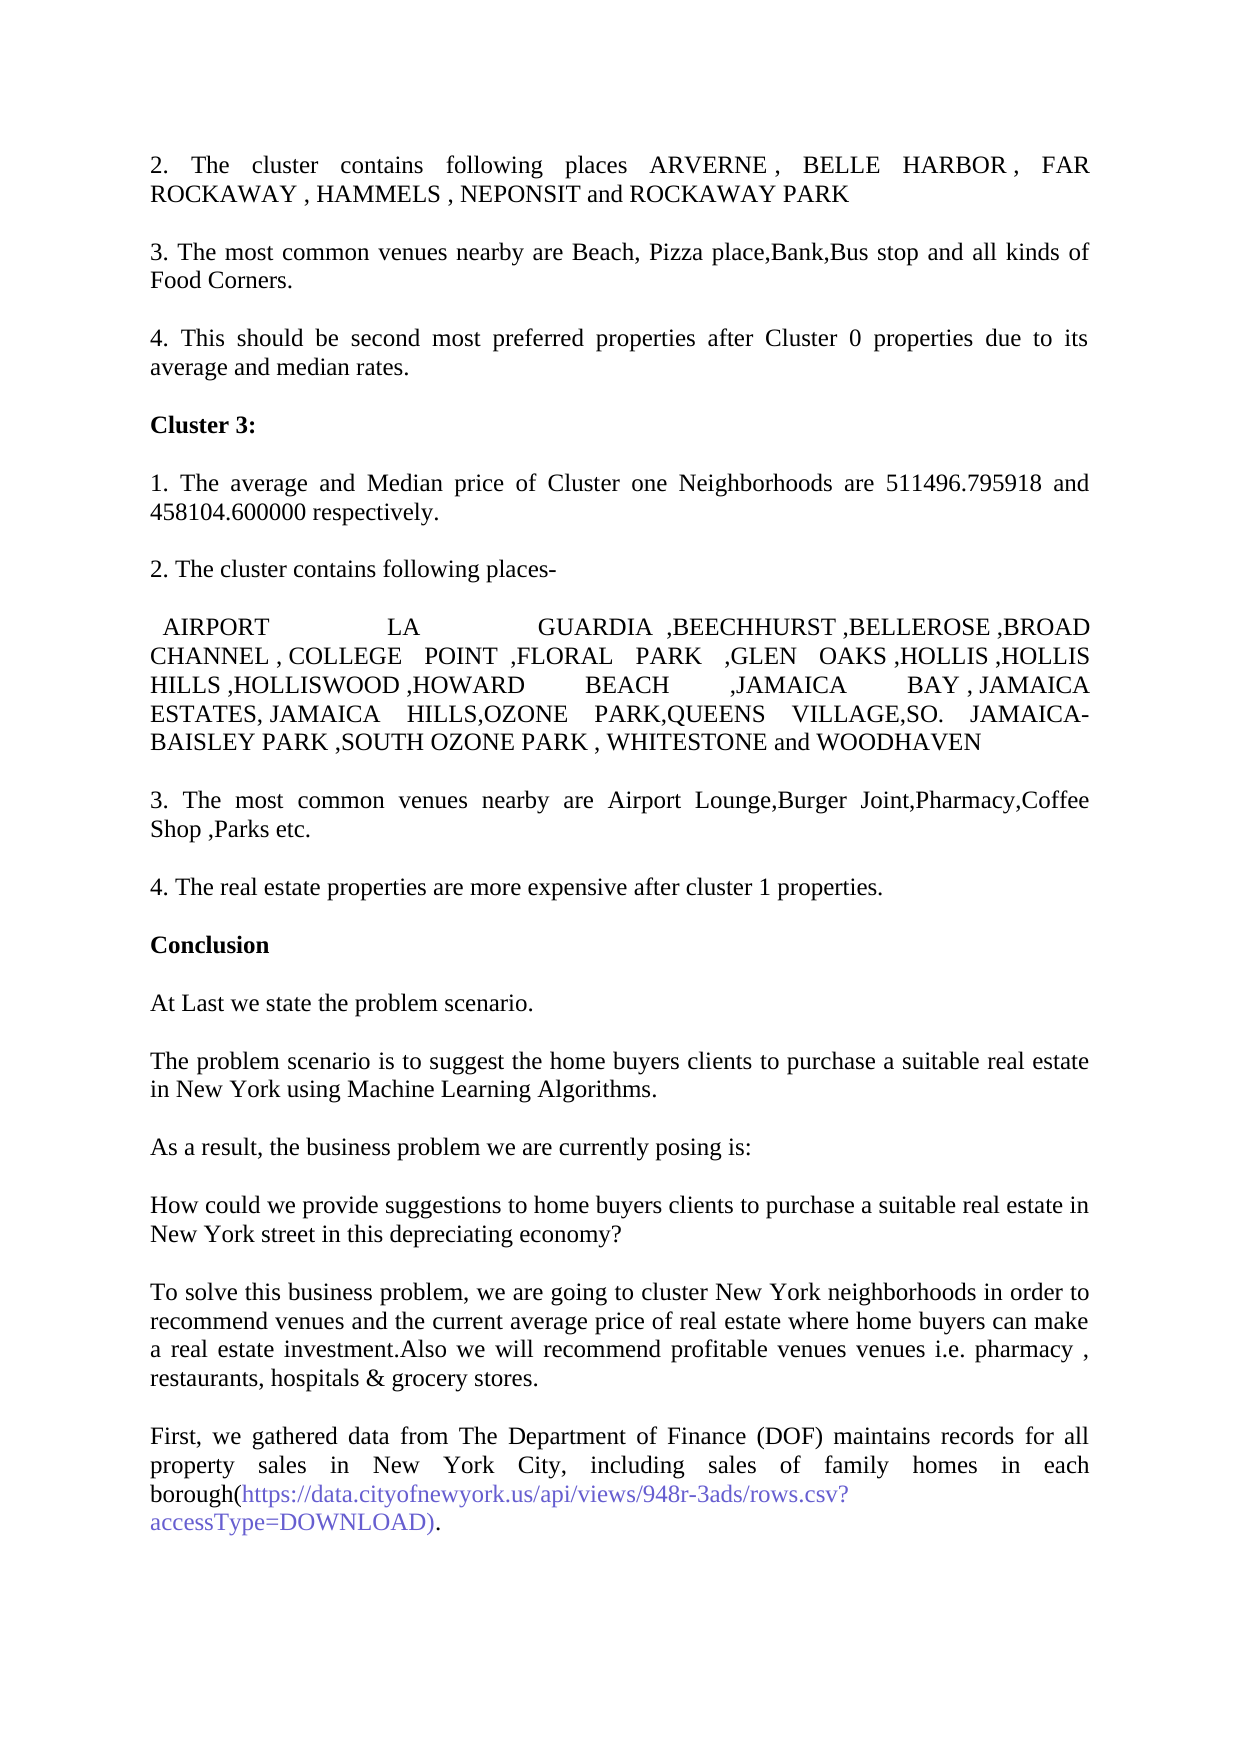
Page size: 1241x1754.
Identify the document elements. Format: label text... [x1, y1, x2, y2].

text At Last we state the problem scenario. [150, 988, 1090, 1017]
text 1. The average and Median price of Cluster one Neighborhoods are 511496.795918 and 458104.600000 respectively. [150, 468, 1090, 525]
text How could we provide suggestions to home buyers clients to purchase a suitable real estate in New York street in this depreciating economy? [150, 1190, 1090, 1248]
text 3. The most common venues nearby are Beach, Pizza place,Bank,Bus stop and all kinds of Food Corners. [150, 237, 1090, 294]
text 3. The most common venues nearby are Airport Lounge,Burger Joint,Pharmacy,Coffee Shop ,Parks etc. [150, 785, 1090, 843]
text 4. This should be second most preferred properties after Cluster 0 properties due to its average and median rates. [150, 323, 1090, 381]
text As a result, the business problem we are currently posing is: [150, 1132, 1090, 1161]
text 2. The cluster contains following places- [150, 554, 1090, 583]
text 4. The real estate properties are more expensive after cluster 1 properties. [150, 872, 1090, 901]
text AIRPORT LA GUARDIA ,BEECHHURST ,BELLEROSE ,BROAD CHANNEL , COLLEGE POINT ,FLORAL PARK ,GLEN OAKS ,HOLLIS ,HOLLIS HILLS ,HOLLISWOOD ,HOWARD BEACH ,JAMAICA BAY , JAMAICA ESTATES, JAMAICA HILLS,OZONE PARK,QUEENS VILLAGE,SO. JAMAICA-BAISLEY PARK ,SOUTH OZONE PARK , WHITESTONE and WOODHAVEN [150, 612, 1090, 756]
text Cluster 3: [150, 410, 1090, 439]
text 2. The cluster contains following places ARVERNE , BELLE HARBOR , FAR ROCKAWAY , HAMMELS , NEPONSIT and ROCKAWAY PARK [150, 150, 1090, 207]
text First, we gathered data from The Department of Finance (DOF) maintains records for all property sales in New York City, including sales of family homes in each borough(https://data.cityofnewyork.us/api/views/948r-3ads/rows.csv?accessType=DOWNLOAD). [150, 1421, 1090, 1536]
text Conclusion [150, 930, 1090, 959]
text The problem scenario is to suggest the home buyers clients to purchase a suitable real estate in New York using Machine Learning Algorithms. [150, 1046, 1090, 1103]
text To solve this business problem, we are going to cluster New York neighborhoods in order to recommend venues and the current average price of real estate where home buyers can make a real estate investment.Also we will recommend profitable venues venues i.e. pharmacy , restaurants, hospitals & grocery stores. [150, 1277, 1090, 1392]
